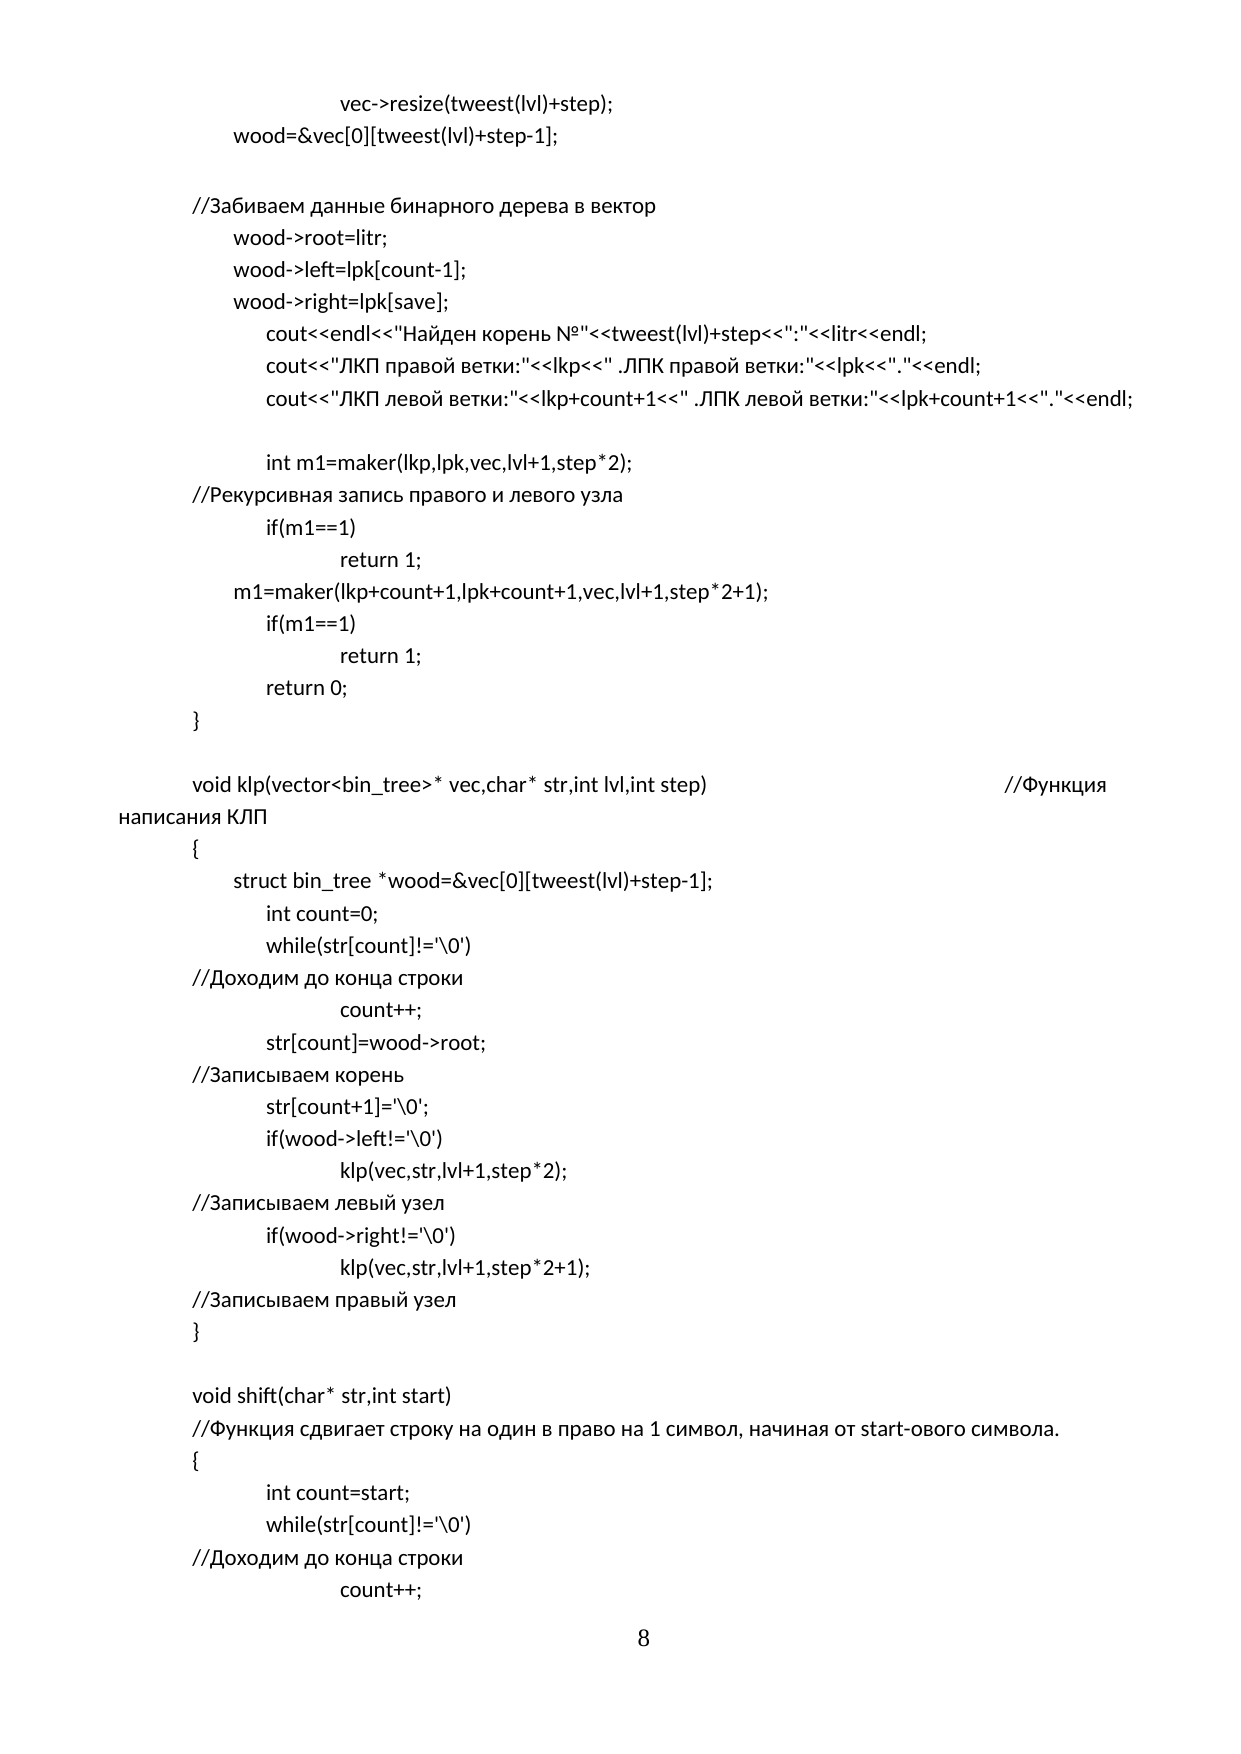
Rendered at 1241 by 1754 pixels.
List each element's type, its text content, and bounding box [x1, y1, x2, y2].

text //Забиваем данные бинарного дерева в вектор [118, 153, 1169, 219]
text } [118, 1317, 1169, 1345]
text { [118, 1446, 1169, 1474]
text while(str[count]!='\0') //Доходим до конца строки [118, 1510, 1169, 1571]
text struct bin_tree *wood=&vec[0][tweest(lvl)+step-1]; [118, 867, 1169, 895]
text int count=0; [118, 899, 1169, 927]
text klp(vec,str,lvl+1,step*2); //Записываем левый узел [118, 1156, 1169, 1217]
text cout<<"ЛКП левой ветки:"<<lkp+count+1<<" .ЛПК левой ветки:"<<lpk+count+1<<"."<<endl; [118, 384, 1169, 412]
text { [118, 834, 1169, 862]
text count++; [118, 995, 1169, 1023]
text vec->resize(tweest(lvl)+step); [118, 89, 1169, 117]
text wood->right=lpk[save]; [118, 287, 1169, 315]
text m1=maker(lkp+count+1,lpk+count+1,vec,lvl+1,step*2+1); [118, 577, 1169, 605]
text str[count]=wood->root; //Записываем корень [118, 1028, 1169, 1088]
text str[count+1]='\0'; [118, 1092, 1169, 1120]
text if(wood->left!='\0') [118, 1124, 1169, 1152]
text return 0; [118, 673, 1169, 702]
text } [118, 706, 1169, 734]
text cout<<"ЛКП правой ветки:"<<lkp<<" .ЛПК правой ветки:"<<lpk<<"."<<endl; [118, 352, 1169, 380]
text while(str[count]!='\0') //Доходим до конца строки [118, 931, 1169, 991]
text if(m1==1) [118, 513, 1169, 541]
text if(m1==1) [118, 609, 1169, 637]
text void klp(vector<bin_tree>* vec,char* str,int lvl,int step) //Функция написания КЛП [118, 770, 1169, 830]
text wood->left=lpk[count-1]; [118, 255, 1169, 283]
text cout<<endl<<"Найден корень №"<<tweest(lvl)+step<<":"<<litr<<endl; [118, 319, 1169, 347]
text wood->root=litr; [118, 223, 1169, 251]
text wood=&vec[0][tweest(lvl)+step-1]; [118, 121, 1169, 149]
text klp(vec,str,lvl+1,step*2+1); //Записываем правый узел [118, 1253, 1169, 1313]
text return 1; [118, 641, 1169, 669]
text int count=start; [118, 1478, 1169, 1506]
text int m1=maker(lkp,lpk,vec,lvl+1,step*2); //Рекурсивная запись правого и левого узла [118, 448, 1169, 508]
text void shift(char* str,int start) //Функция сдвигает строку на один в право на 1 символ, начиная от start-ового символа. [118, 1382, 1169, 1442]
text count++; [118, 1575, 1169, 1603]
text return 1; [118, 545, 1169, 573]
text if(wood->right!='\0') [118, 1221, 1169, 1249]
